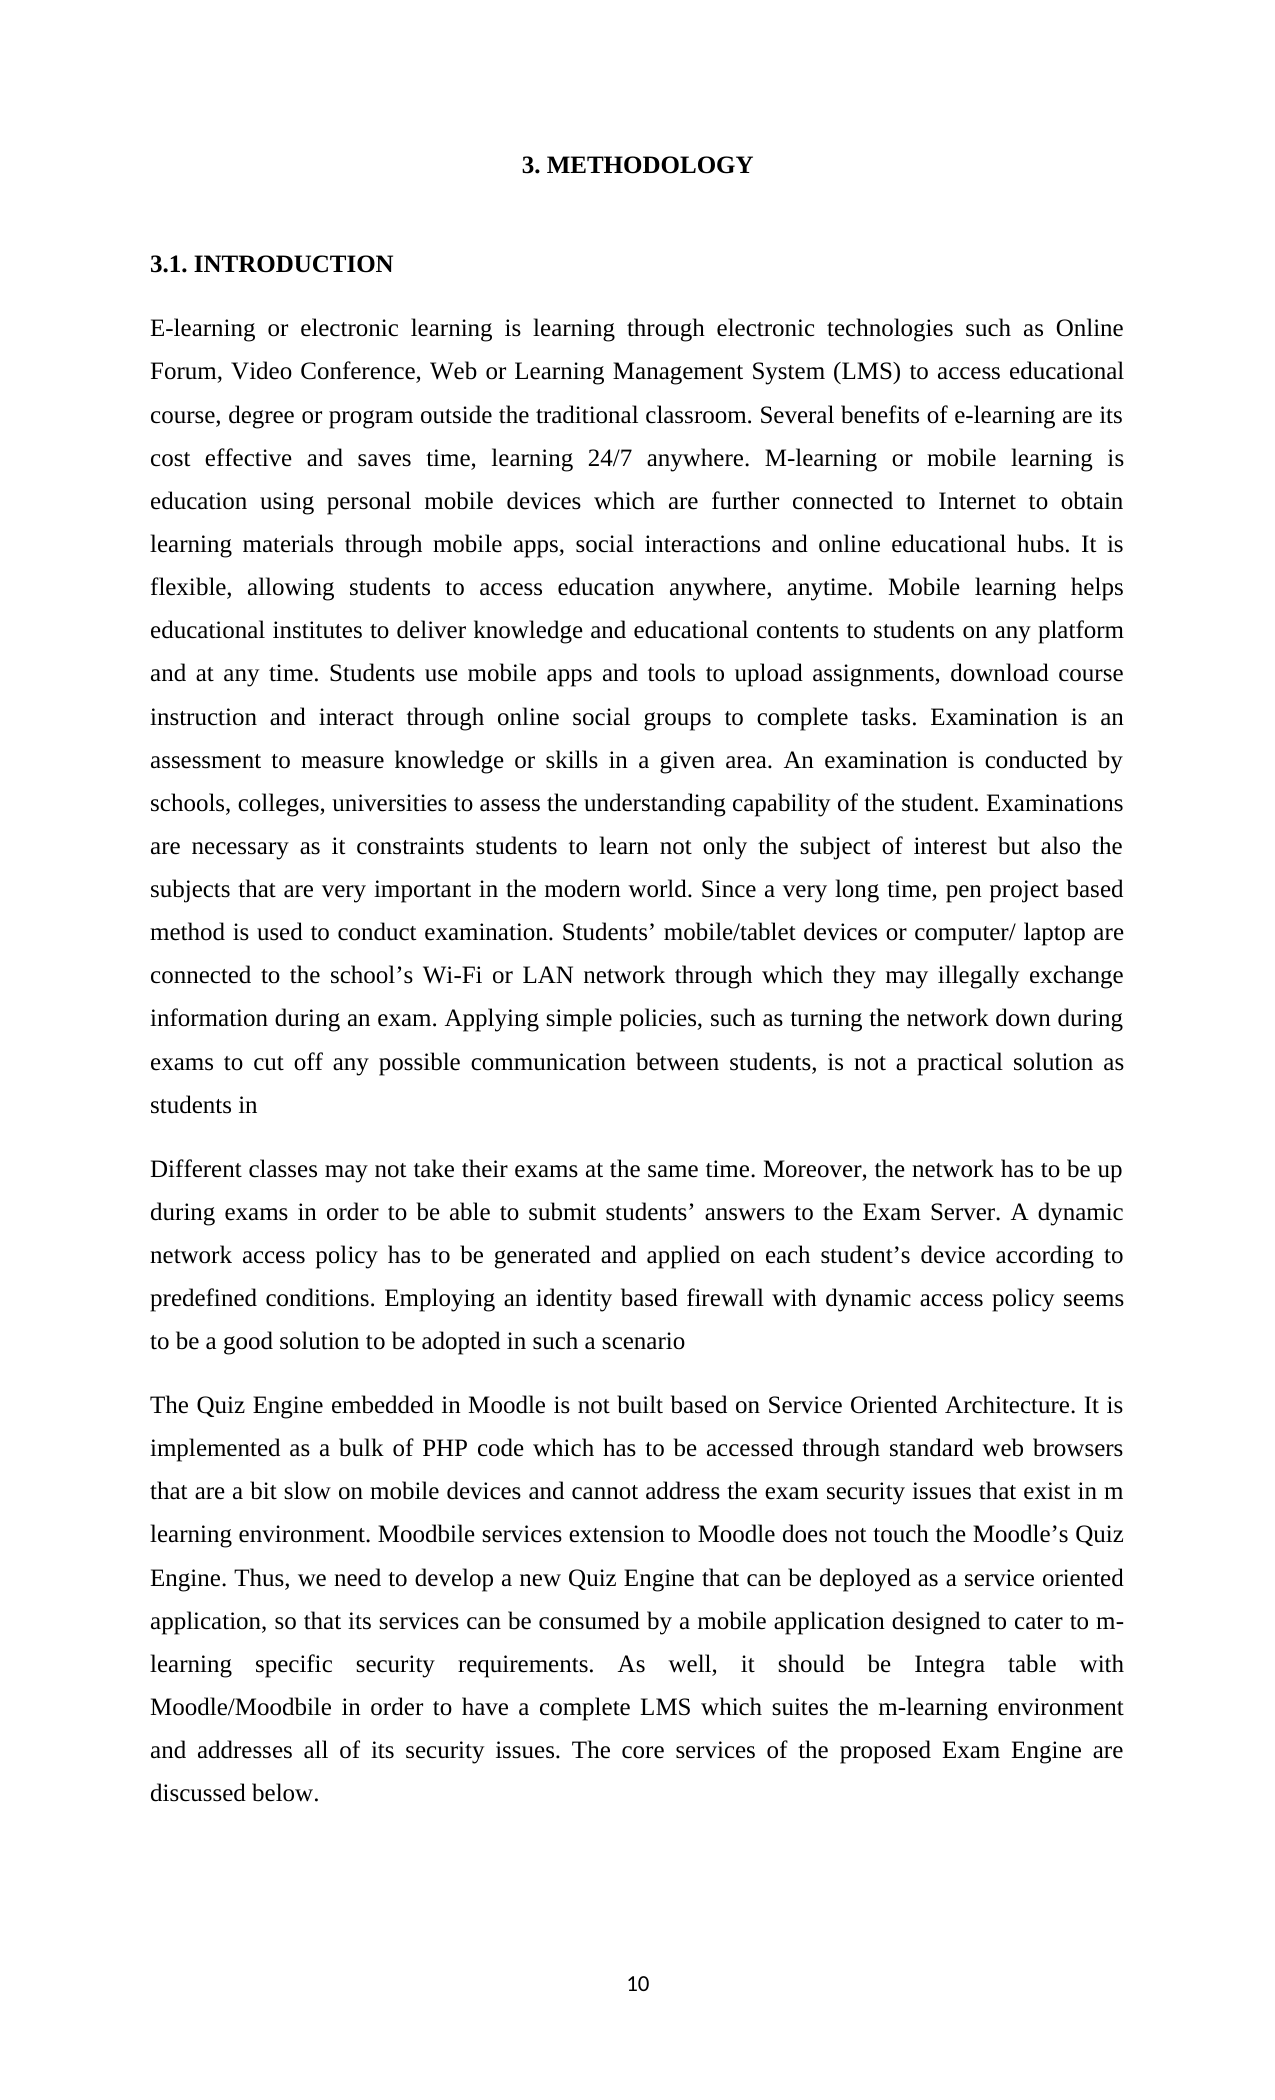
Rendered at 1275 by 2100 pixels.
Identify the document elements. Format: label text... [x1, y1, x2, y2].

text 3.1. INTRODUCTION [150, 249, 1125, 278]
text 3. METHODOLOGY [150, 150, 1125, 179]
text E-learning or electronic learning is learning through electronic technologies such as Online Forum, Video Conference, Web or Learning Management System (LMS) to access educational course, degree or program outside the traditional classroom. Several benefits of e-learning are its cost effective and saves time, learning 24/7 anywhere. M-learning or mobile learning is education using personal mobile devices which are further connected to Internet to obtain learning materials through mobile apps, social interactions and online educational hubs. It is flexible, allowing students to access education anywhere, anytime. Mobile learning helps educational institutes to deliver knowledge and educational contents to students on any platform and at any time. Students use mobile apps and tools to upload assignments, download course instruction and interact through online social groups to complete tasks. Examination is an assessment to measure knowledge or skills in a given area. An examination is conducted by schools, colleges, universities to assess the understanding capability of the student. Examinations are necessary as it constraints students to learn not only the subject of interest but also the subjects that are very important in the modern world. Since a very long time, pen project based method is used to conduct examination. Students’ mobile/tablet devices or computer/ laptop are connected to the school’s Wi-Fi or LAN network through which they may illegally exchange information during an exam. Applying simple policies, such as turning the network down during exams to cut off any possible communication between students, is not a practical solution as students in [150, 313, 1125, 1118]
text The Quiz Engine embedded in Moodle is not built based on Service Oriented Architecture. It is implemented as a bulk of PHP code which has to be accessed through standard web browsers that are a bit slow on mobile devices and cannot address the exam security issues that exist in m learning environment. Moodbile services extension to Moodle does not touch the Moodle’s Quiz Engine. Thus, we need to develop a new Quiz Engine that can be deployed as a service oriented application, so that its services can be consumed by a mobile application designed to cater to m-learning specific security requirements. As well, it should be Integra table with Moodle/Moodbile in order to have a complete LMS which suites the m-learning environment and addresses all of its security issues. The core services of the proposed Exam Engine are discussed below. [150, 1390, 1125, 1807]
text Different classes may not take their exams at the same time. Moreover, the network has to be up during exams in order to be able to submit students’ answers to the Exam Server. A dynamic network access policy has to be generated and applied on each student’s device according to predefined conditions. Employing an identity based firewall with dynamic access policy seems to be a good solution to be adopted in such a scenario [150, 1154, 1125, 1355]
